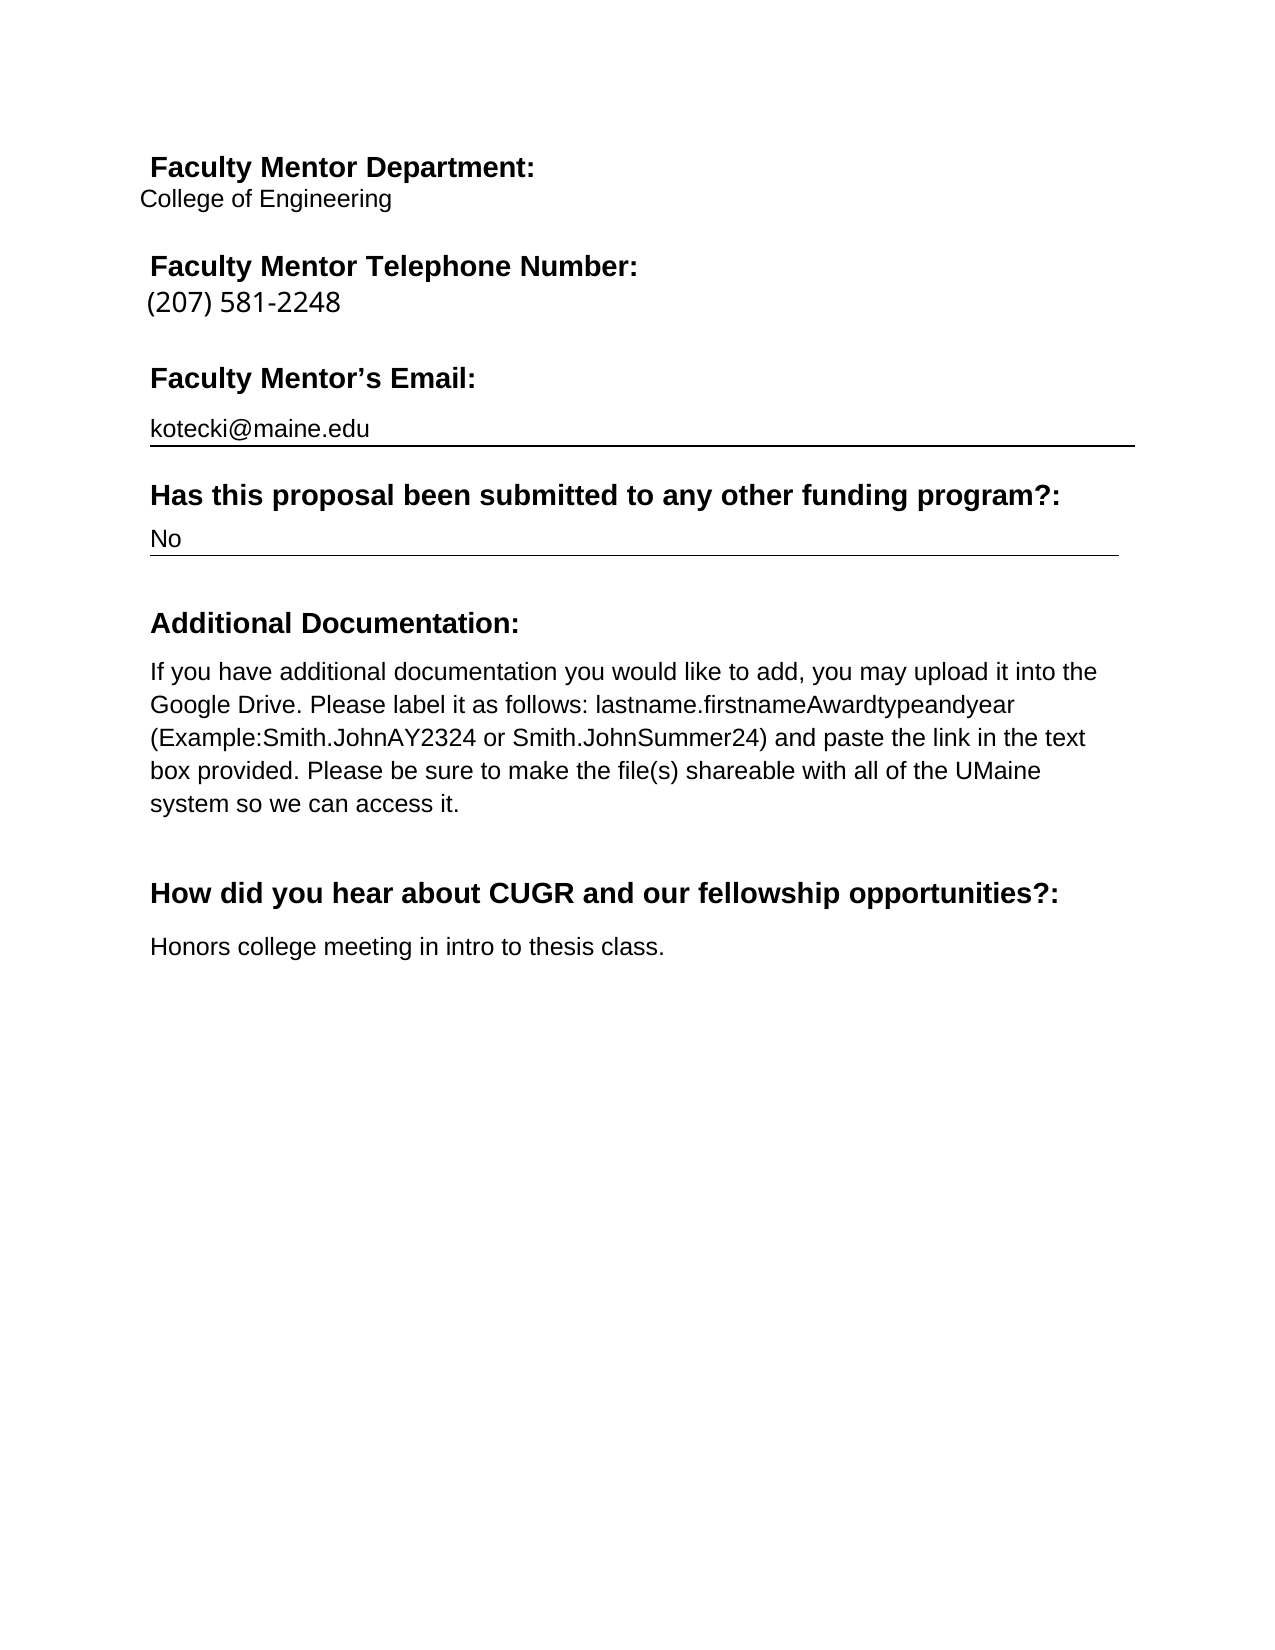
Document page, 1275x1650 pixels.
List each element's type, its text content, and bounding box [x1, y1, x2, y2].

subtitle Faculty Mentor Department: [150, 150, 1135, 183]
subtitle Has this proposal been submitted to any other funding program?: [150, 478, 1135, 511]
text (207) 581-2248 [139, 282, 1135, 321]
subtitle How did you hear about CUGR and our fellowship opportunities?: [150, 876, 1135, 909]
subtitle Faculty Mentor Telephone Number: [150, 249, 1135, 282]
text Honors college meeting in intro to thesis class. [150, 932, 1119, 960]
text kotecki@maine.edu [150, 414, 1135, 445]
text College of Engineering [139, 183, 1135, 212]
text If you have additional documentation you would like to add, you may upload it into the Google Drive. Please label it as follows: lastname.firstnameAwardtypeandyear (Example:Smith.JohnAY2324 or Smith.JohnSummer24) and paste the link in the text box provided. Please be sure to make the file(s) shareable with all of the UMaine system so we can access it. [150, 657, 1119, 818]
subtitle Faculty Mentor’s Email: [150, 361, 1135, 395]
subtitle Additional Documentation: [150, 606, 1135, 639]
text No [150, 524, 1119, 555]
